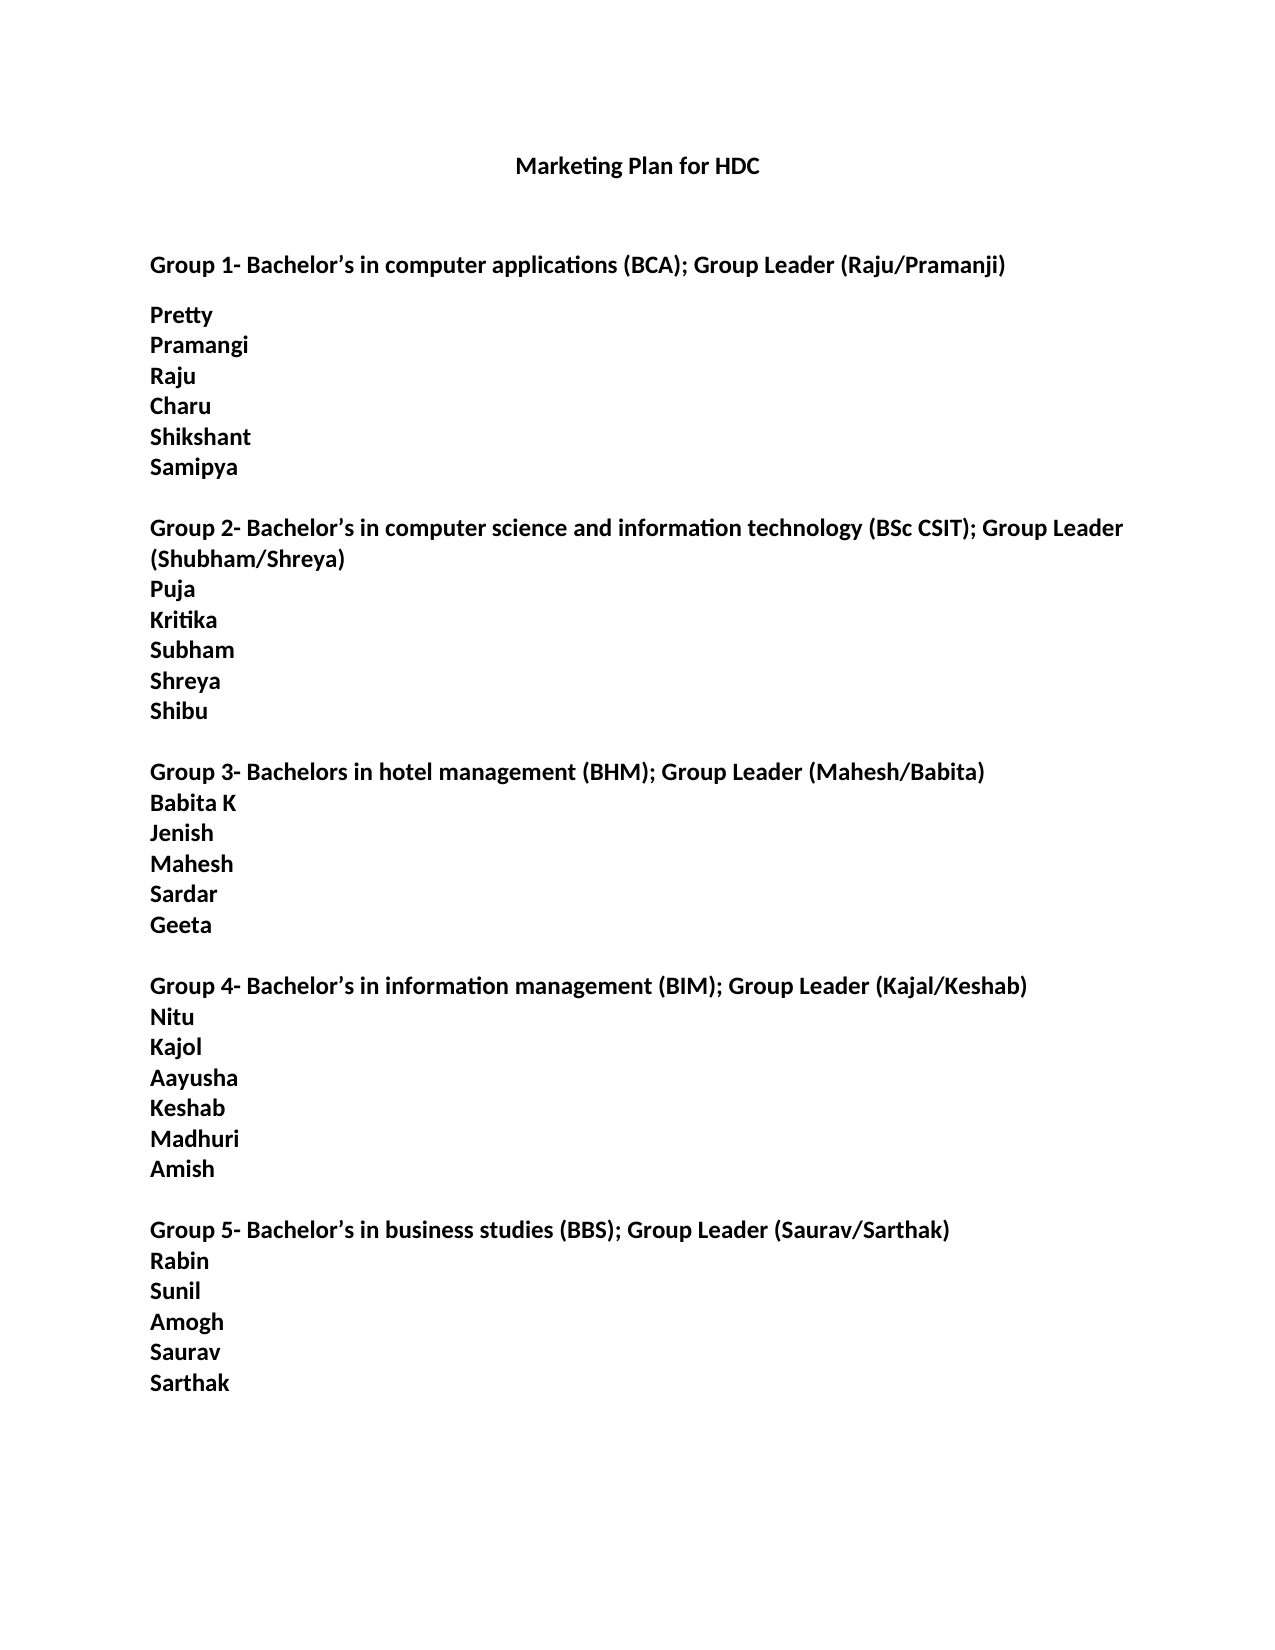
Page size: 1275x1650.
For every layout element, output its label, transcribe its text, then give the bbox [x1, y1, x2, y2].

text Shikshant [150, 421, 1125, 451]
text Sunil [150, 1275, 1125, 1306]
text Raju [150, 360, 1125, 390]
text Babita K [150, 787, 1125, 818]
text Samipya [150, 451, 1125, 482]
text Group 5- Bachelor’s in business studies (BBS); Group Leader (Saurav/Sarthak) [150, 1214, 1125, 1245]
text Jenish [150, 818, 1125, 848]
text Aayusha [150, 1062, 1125, 1092]
text Charu [150, 390, 1125, 421]
text Marketing Plan for HDC [150, 150, 1125, 181]
text Group 4- Bachelor’s in information management (BIM); Group Leader (Kajal/Keshab) [150, 970, 1125, 1001]
text Group 3- Bachelors in hotel management (BHM); Group Leader (Mahesh/Babita) [150, 757, 1125, 787]
text Sarthak [150, 1367, 1125, 1397]
text Subham [150, 634, 1125, 665]
text Puja [150, 573, 1125, 604]
text Saurav [150, 1336, 1125, 1367]
text Nitu [150, 1001, 1125, 1031]
text Kajol [150, 1031, 1125, 1062]
text Mahesh [150, 848, 1125, 879]
text Sardar [150, 879, 1125, 909]
text Pramangi [150, 329, 1125, 360]
text Kritika [150, 604, 1125, 634]
text Shibu [150, 696, 1125, 726]
text Shreya [150, 665, 1125, 696]
text Keshab [150, 1092, 1125, 1123]
text Madhuri [150, 1123, 1125, 1153]
text Group 2- Bachelor’s in computer science and information technology (BSc CSIT); Group Leader (Shubham/Shreya) [150, 512, 1125, 573]
text Amish [150, 1153, 1125, 1184]
text Amogh [150, 1306, 1125, 1336]
text Group 1- Bachelor’s in computer applications (BCA); Group Leader (Raju/Pramanji) [150, 249, 1125, 280]
text Geeta [150, 909, 1125, 940]
text Pretty [150, 299, 1125, 329]
text Rabin [150, 1245, 1125, 1275]
